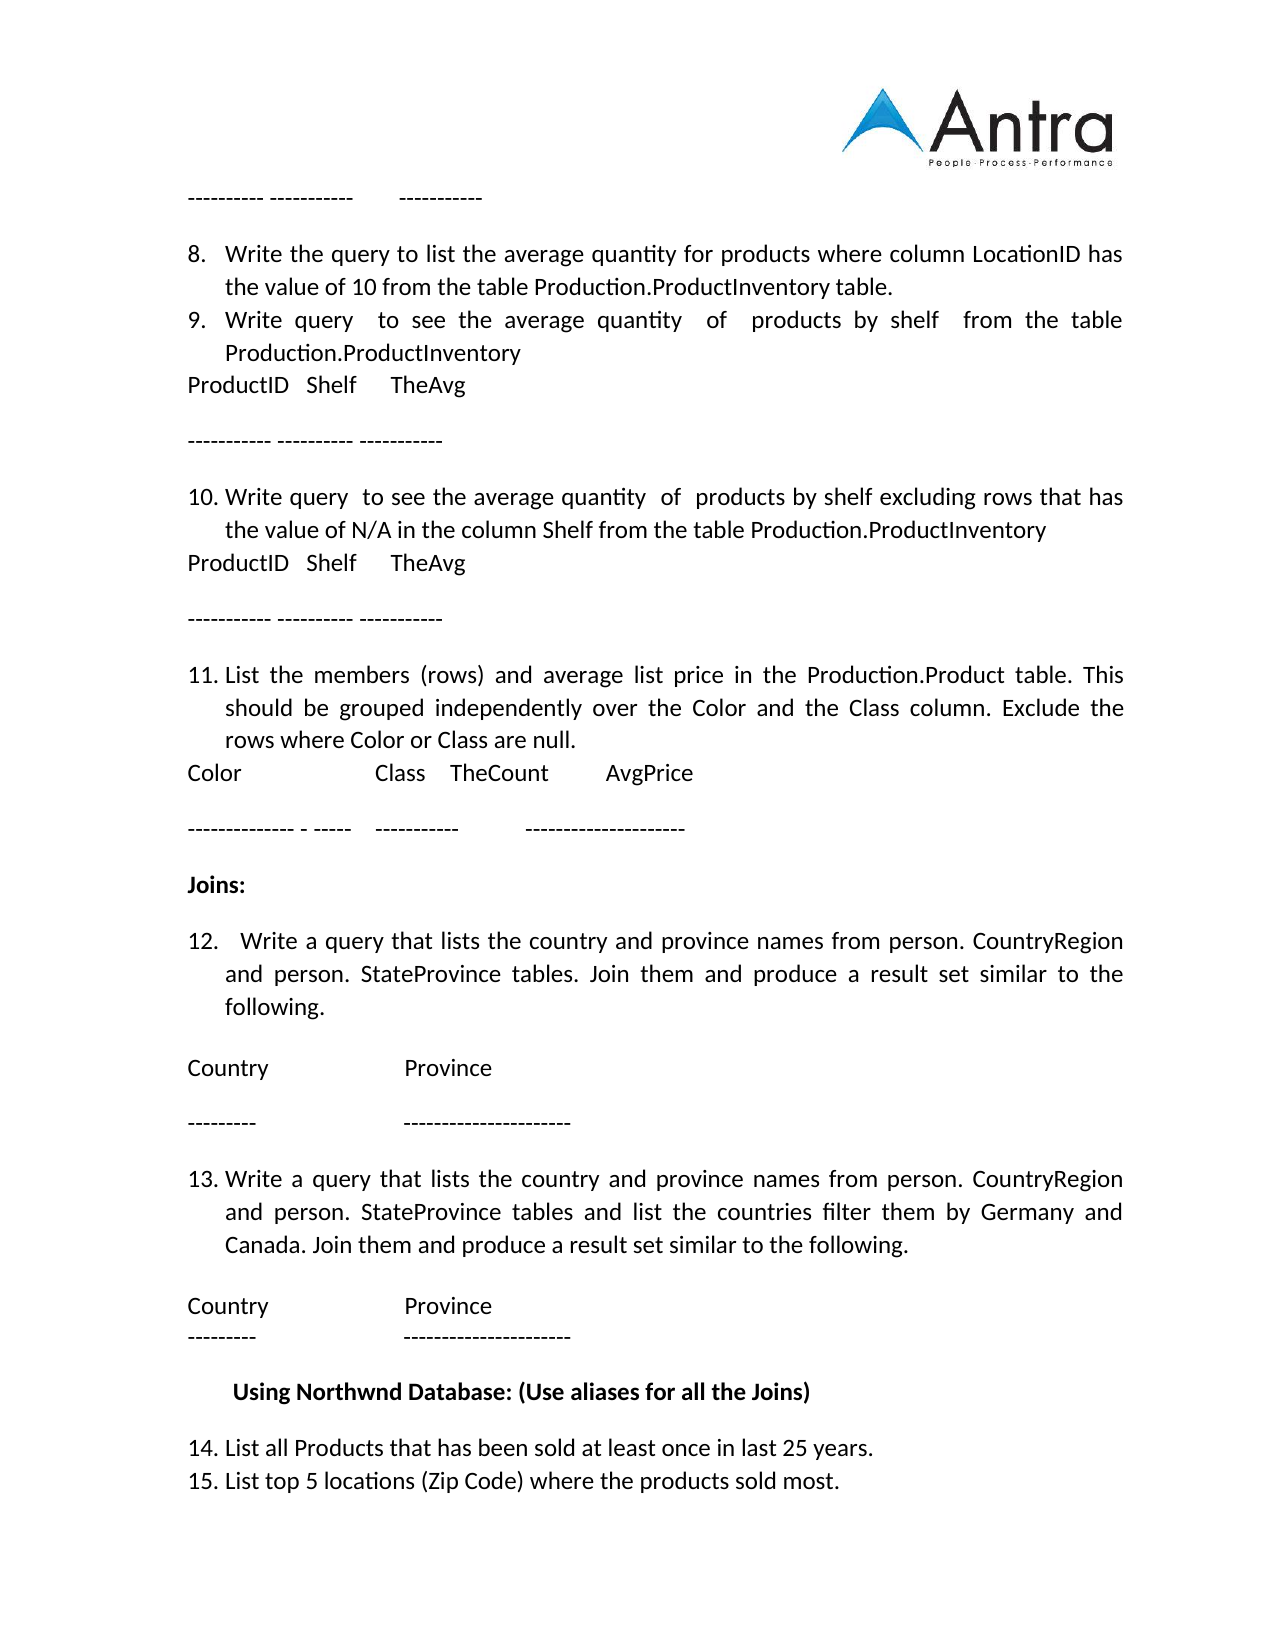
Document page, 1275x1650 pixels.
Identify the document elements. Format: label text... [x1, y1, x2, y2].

list List the members (rows) and average list price in the Production.Product table. This should be grouped independently over the Color and the Class column. Exclude the rows where Color or Class are null. [187, 659, 1125, 755]
list Write query to see the average quantity of products by shelf excluding rows that has the value of N/A in the column Shelf from the table Production.ProductInventory [187, 481, 1125, 545]
list List all Products that has been sold at least once in last 25 years. [187, 1432, 1125, 1463]
list Write the query to list the average quantity for products where column LocationID has the value of 10 from the table Production.ProductInventory table. [187, 238, 1125, 301]
text --------- ---------------------- [187, 1108, 1125, 1138]
list List top 5 locations (Zip Code) where the products sold most. [187, 1465, 1125, 1496]
text Using Northwnd Database: (Use aliases for all the Joins) [187, 1377, 1125, 1407]
text Joins: [187, 869, 1125, 900]
text ---------- ----------- ----------- [187, 182, 1125, 213]
text ProductID Shelf TheAvg [187, 369, 1125, 400]
list Write a query that lists the country and province names from person. CountryRegion and person. StateProvince tables. Join them and produce a result set similar to the following. [187, 925, 1125, 1021]
text ----------- ---------- ----------- [187, 603, 1125, 633]
text Country Province [187, 1290, 1125, 1321]
list Write a query that lists the country and province names from person. CountryRegion and person. StateProvince tables and list the countries filter them by Germany and Canada. Join them and produce a result set similar to the following. [187, 1163, 1125, 1260]
list Write query to see the average quantity of products by shelf from the table Production.ProductInventory [187, 304, 1125, 367]
text Country Province [187, 1052, 1125, 1082]
text --------- ---------------------- [187, 1321, 1125, 1351]
text -------------- - ----- ----------- --------------------- [187, 813, 1125, 844]
text Color Class TheCount AvgPrice [187, 757, 1125, 788]
text ----------- ---------- ----------- [187, 425, 1125, 456]
text ProductID Shelf TheAvg [187, 547, 1125, 578]
picture [830, 75, 1125, 182]
